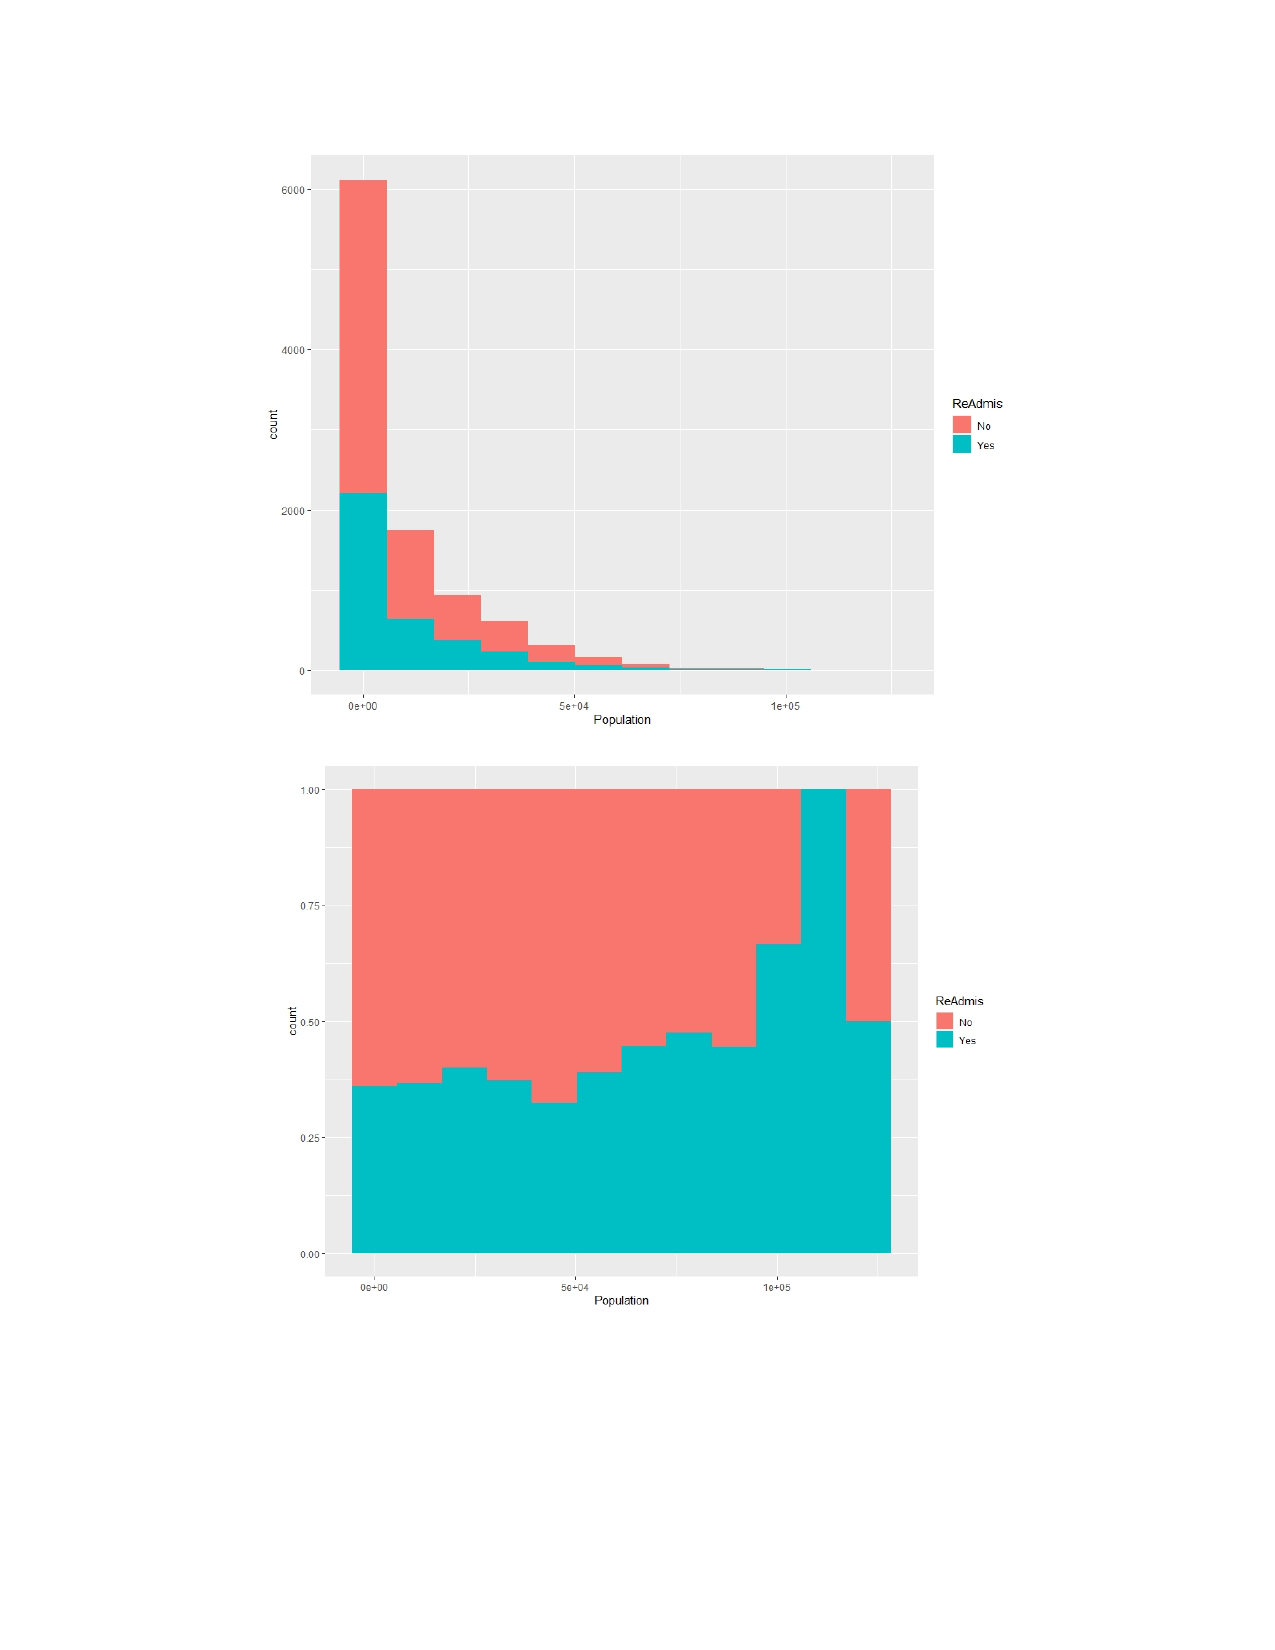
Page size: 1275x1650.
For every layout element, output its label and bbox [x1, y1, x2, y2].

picture [260, 150, 1015, 732]
picture [280, 760, 995, 1312]
